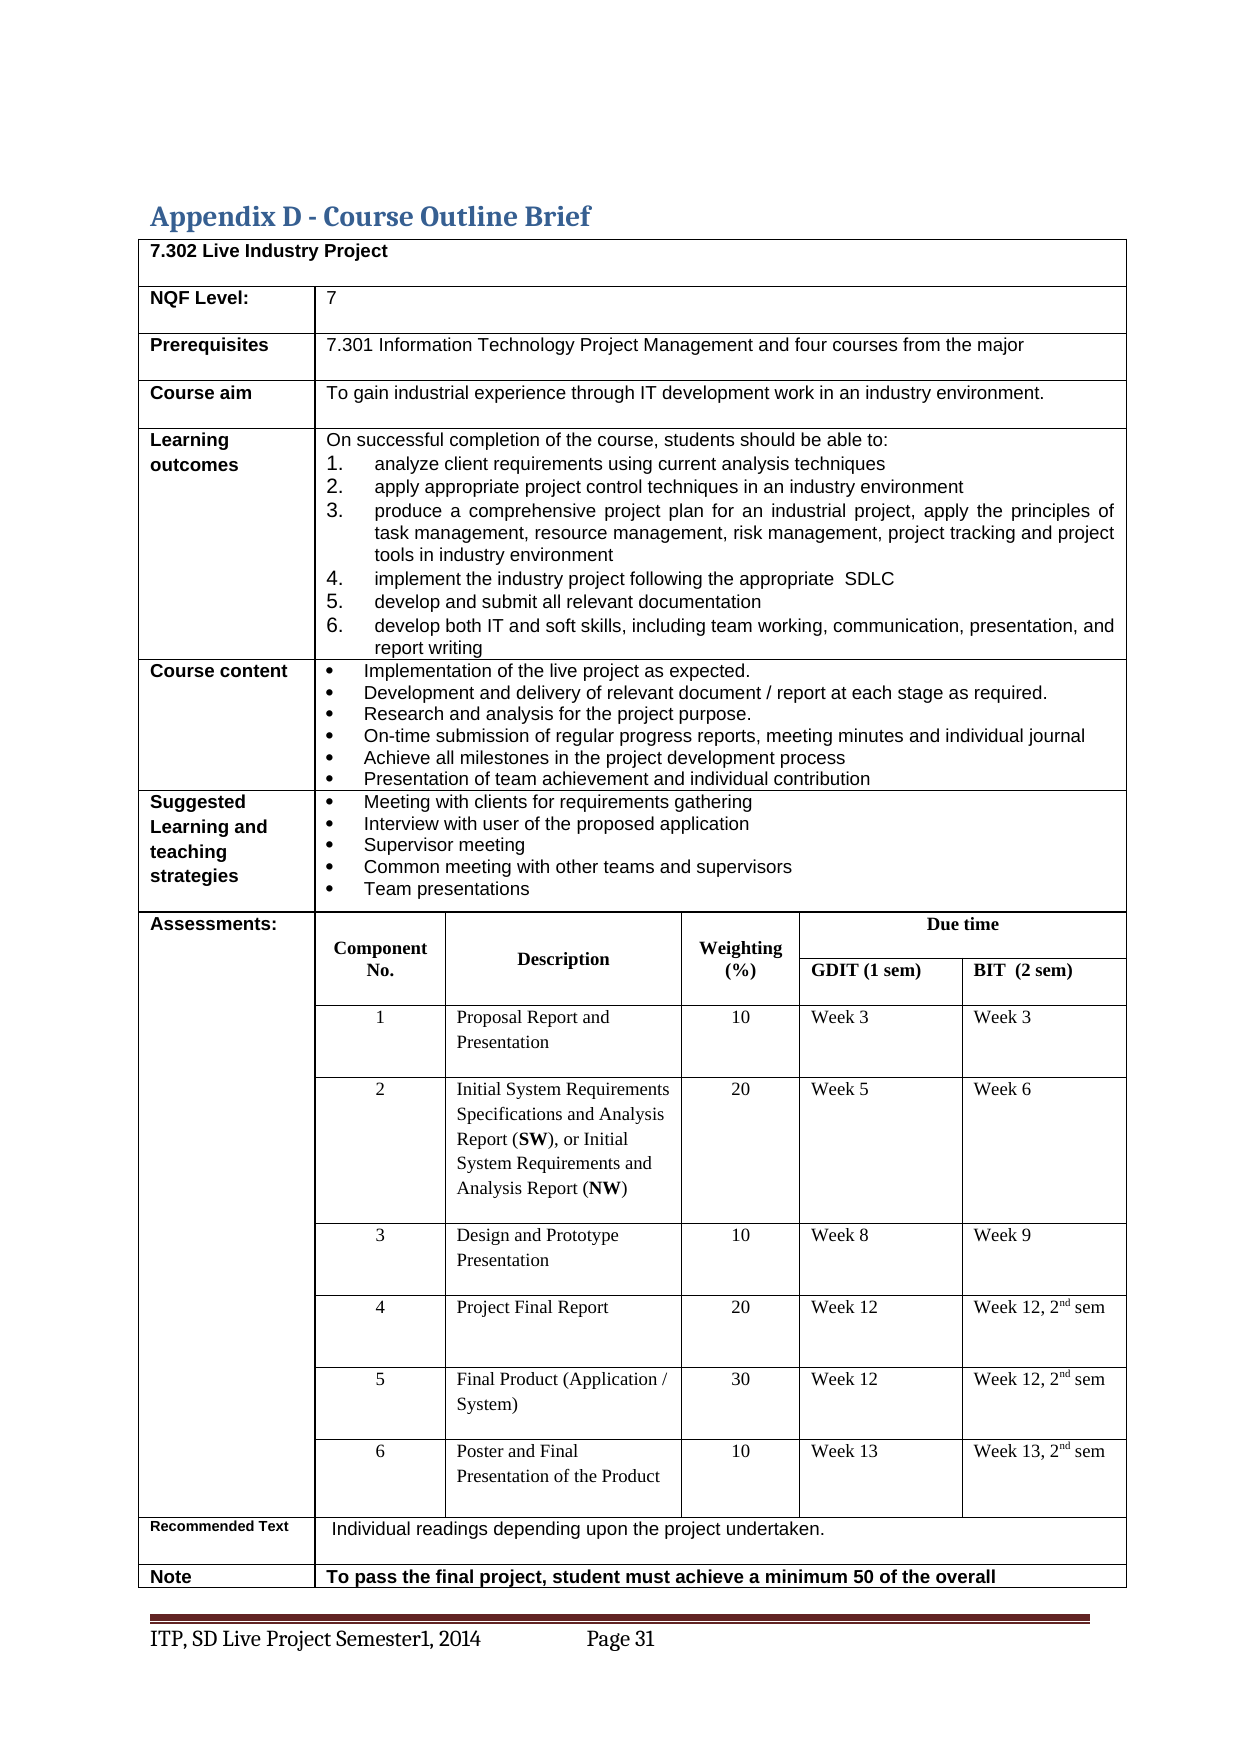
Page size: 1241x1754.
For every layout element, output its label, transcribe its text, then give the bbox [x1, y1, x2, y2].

table_cell Meeting with clients for requirements gathering Interview with user of the proposed application Supervisor meeting Common meeting with other teams and supervisors Team presentations [316, 791, 1126, 911]
table_cell Poster and Final Presentation of the Product [446, 1440, 681, 1517]
table_cell BIT (2 sem) [963, 959, 1126, 1005]
table_cell Weighting (%) [682, 913, 799, 1005]
table_header 7.302 Live Industry Project [139, 240, 1126, 286]
table_cell 20 [682, 1078, 799, 1223]
table_cell Initial System Requirements Specifications and Analysis Report (SW), or Initial System Requirements and Analysis Report (NW) [446, 1078, 681, 1223]
table_cell Course content [139, 660, 314, 790]
table_cell Week 8 [800, 1224, 962, 1295]
table_cell Due time [800, 913, 1126, 957]
table_cell Course aim [139, 381, 314, 428]
table_cell Week 12 [800, 1296, 962, 1367]
table_cell NQF Level: [139, 287, 314, 333]
table_cell Week 3 [963, 1006, 1126, 1077]
table_cell GDIT (1 sem) [800, 959, 962, 1005]
table_cell 30 [682, 1368, 799, 1439]
table_cell Prerequisites [139, 334, 314, 380]
table_cell Description [446, 913, 681, 1005]
table_cell Week 5 [800, 1078, 962, 1223]
table_cell 6 [316, 1440, 445, 1517]
table_cell Learning outcomes [139, 429, 314, 659]
table_cell Week 13, 2nd sem [963, 1440, 1126, 1517]
table_cell On successful completion of the course, students should be able to: analyze client requirements using current analysis techniques apply appropriate project control techniques in an industry environment produce a comprehensive project plan for an industrial project, apply the principles of task management, resource management, risk management, project tracking and project tools in industry environment implement the industry project following the appropriate SDLC develop and submit all relevant documentation develop both IT and soft skills, including team working, communication, presentation, and report writing [316, 429, 1126, 659]
table_cell 7.301 Information Technology Project Management and four courses from the major [316, 334, 1126, 380]
table_cell Component No. [316, 913, 445, 1005]
table_cell Individual readings depending upon the project undertaken. [316, 1518, 1126, 1564]
table_cell 5 [316, 1368, 445, 1439]
table_cell 1 [316, 1006, 445, 1077]
table_cell 7 [316, 287, 1126, 333]
table_cell 10 [682, 1006, 799, 1077]
table_cell Week 3 [800, 1006, 962, 1077]
table_cell 10 [682, 1440, 799, 1517]
table_cell Design and Prototype Presentation [446, 1224, 681, 1295]
table_cell 3 [316, 1224, 445, 1295]
table_cell Week 12, 2nd sem [963, 1296, 1126, 1367]
table_cell Implementation of the live project as expected. Development and delivery of relevant document / report at each stage as required. Research and analysis for the project purpose. On-time submission of regular progress reports, meeting minutes and individual journal Achieve all milestones in the project development process Presentation of team achievement and individual contribution [316, 660, 1126, 790]
table_cell Note [139, 1565, 314, 1587]
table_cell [316, 1565, 1126, 1587]
table_cell Week 12 [800, 1368, 962, 1439]
table_cell Assessments: [139, 913, 314, 1517]
table_cell Project Final Report [446, 1296, 681, 1367]
table_cell Week 13 [800, 1440, 962, 1517]
table_cell Recommended Text [139, 1518, 314, 1564]
table_cell 10 [682, 1224, 799, 1295]
table_cell 2 [316, 1078, 445, 1223]
table_cell Week 6 [963, 1078, 1126, 1223]
table_cell Proposal Report and Presentation [446, 1006, 681, 1077]
table_cell 20 [682, 1296, 799, 1367]
table_cell Suggested Learning and teaching strategies [139, 791, 314, 911]
subtitle Appendix D - Course Outline Brief [150, 200, 1090, 233]
table_cell Week 9 [963, 1224, 1126, 1295]
table_cell Week 12, 2nd sem [963, 1368, 1126, 1439]
table_cell 4 [316, 1296, 445, 1367]
table_cell To gain industrial experience through IT development work in an industry environment. [316, 381, 1126, 428]
table_cell Final Product (Application / System) [446, 1368, 681, 1439]
